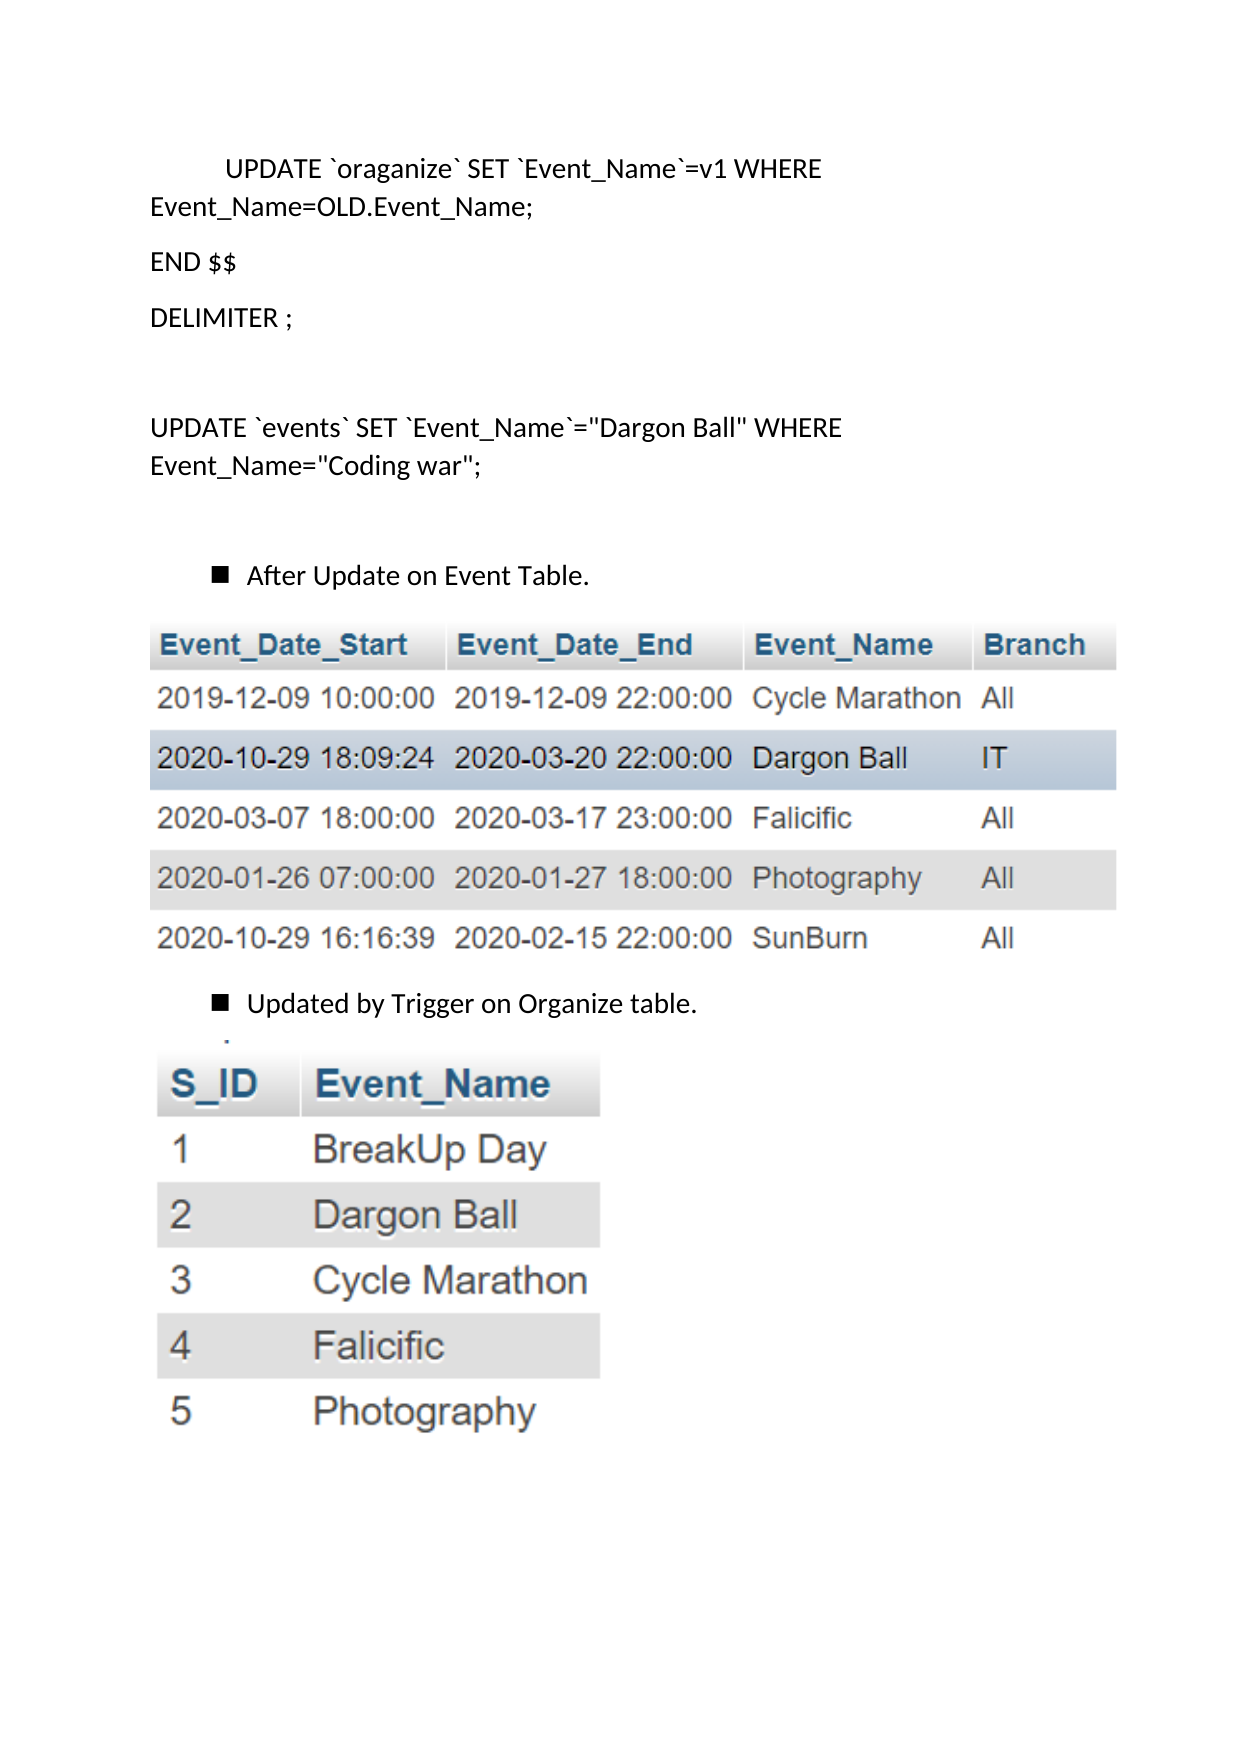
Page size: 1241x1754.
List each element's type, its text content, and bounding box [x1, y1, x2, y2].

list Updated by Trigger on Organize table. [209, 985, 1090, 1021]
text UPDATE `oraganize` SET `Event_Name`=v1 WHERE Event_Name=OLD.Event_Name; [150, 150, 1090, 224]
picture [150, 612, 1117, 967]
picture [150, 1040, 614, 1460]
list After Update on Event Table. [209, 557, 1090, 593]
text UPDATE `events` SET `Event_Name`="Dargon Ball" WHERE Event_Name="Coding war"; [150, 409, 1090, 483]
text END $$ [150, 243, 1090, 279]
text DELIMITER ; [150, 299, 1090, 334]
